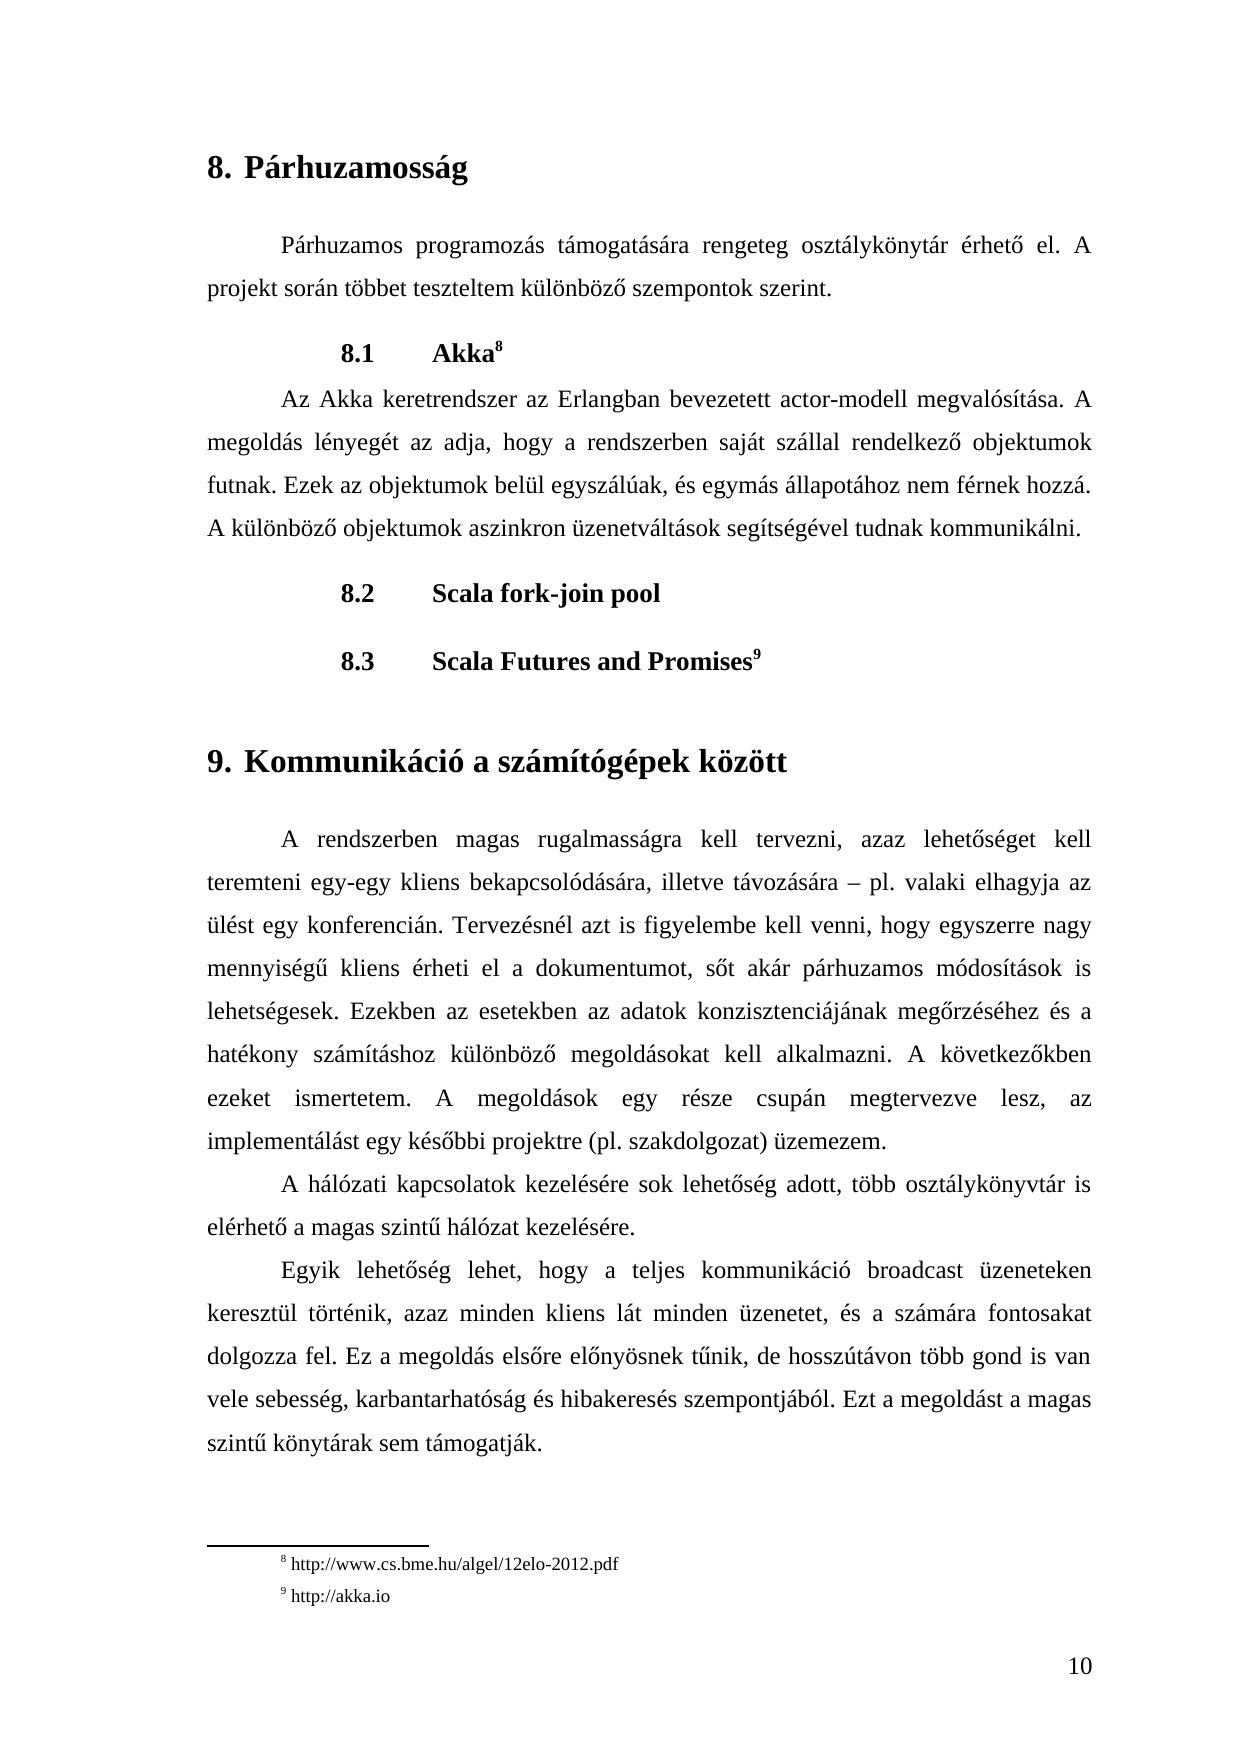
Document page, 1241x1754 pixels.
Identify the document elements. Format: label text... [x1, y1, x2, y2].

subtitle Párhuzamosság [207, 148, 1092, 186]
subtitle Scala fork-join pool [267, 577, 1092, 608]
subtitle Akka [267, 337, 1092, 368]
subtitle Scala Futures and Promises [267, 645, 1092, 676]
text A hálózati kapcsolatok kezelésére sok lehetőség adott, több osztálykönyvtár is elérhető a magas szintű hálózat kezelésére. [207, 1169, 1092, 1241]
text Az Akka keretrendszer az Erlangban bevezetett actor-modell megvalósítása. A megoldás lényegét az adja, hogy a rendszerben saját szállal rendelkező objektumok futnak. Ezek az objektumok belül egyszálúak, és egymás állapotához nem férnek hozzá. A különböző objektumok aszinkron üzenetváltások segítségével tudnak kommunikálni. [207, 384, 1092, 542]
subtitle Kommunikáció a számítógépek között [207, 741, 1092, 780]
text A rendszerben magas rugalmasságra kell tervezni, azaz lehetőséget kell teremteni egy-egy kliens bekapcsolódására, illetve távozására – pl. valaki elhagyja az ülést egy konferencián. Tervezésnél azt is figyelembe kell venni, hogy egyszerre nagy mennyiségű kliens érheti el a dokumentumot, sőt akár párhuzamos módosítások is lehetségesek. Ezekben az esetekben az adatok konzisztenciájának megőrzéséhez és a hatékony számításhoz különböző megoldásokat kell alkalmazni. A következőkben ezeket ismertetem. A megoldások egy része csupán megtervezve lesz, az implementálást egy későbbi projektre (pl. szakdolgozat) üzemezem. [207, 824, 1092, 1154]
text Párhuzamos programozás támogatására rengeteg osztálykönytár érhető el. A projekt során többet teszteltem különböző szempontok szerint. [207, 230, 1092, 302]
text Egyik lehetőség lehet, hogy a teljes kommunikáció broadcast üzeneteken keresztül történik, azaz minden kliens lát minden üzenetet, és a számára fontosakat dolgozza fel. Ez a megoldás elsőre előnyösnek tűnik, de hosszútávon több gond is van vele sebesség, karbantarhatóság és hibakeresés szempontjából. Ezt a megoldást a magas szintű könytárak sem támogatják. [207, 1255, 1092, 1456]
